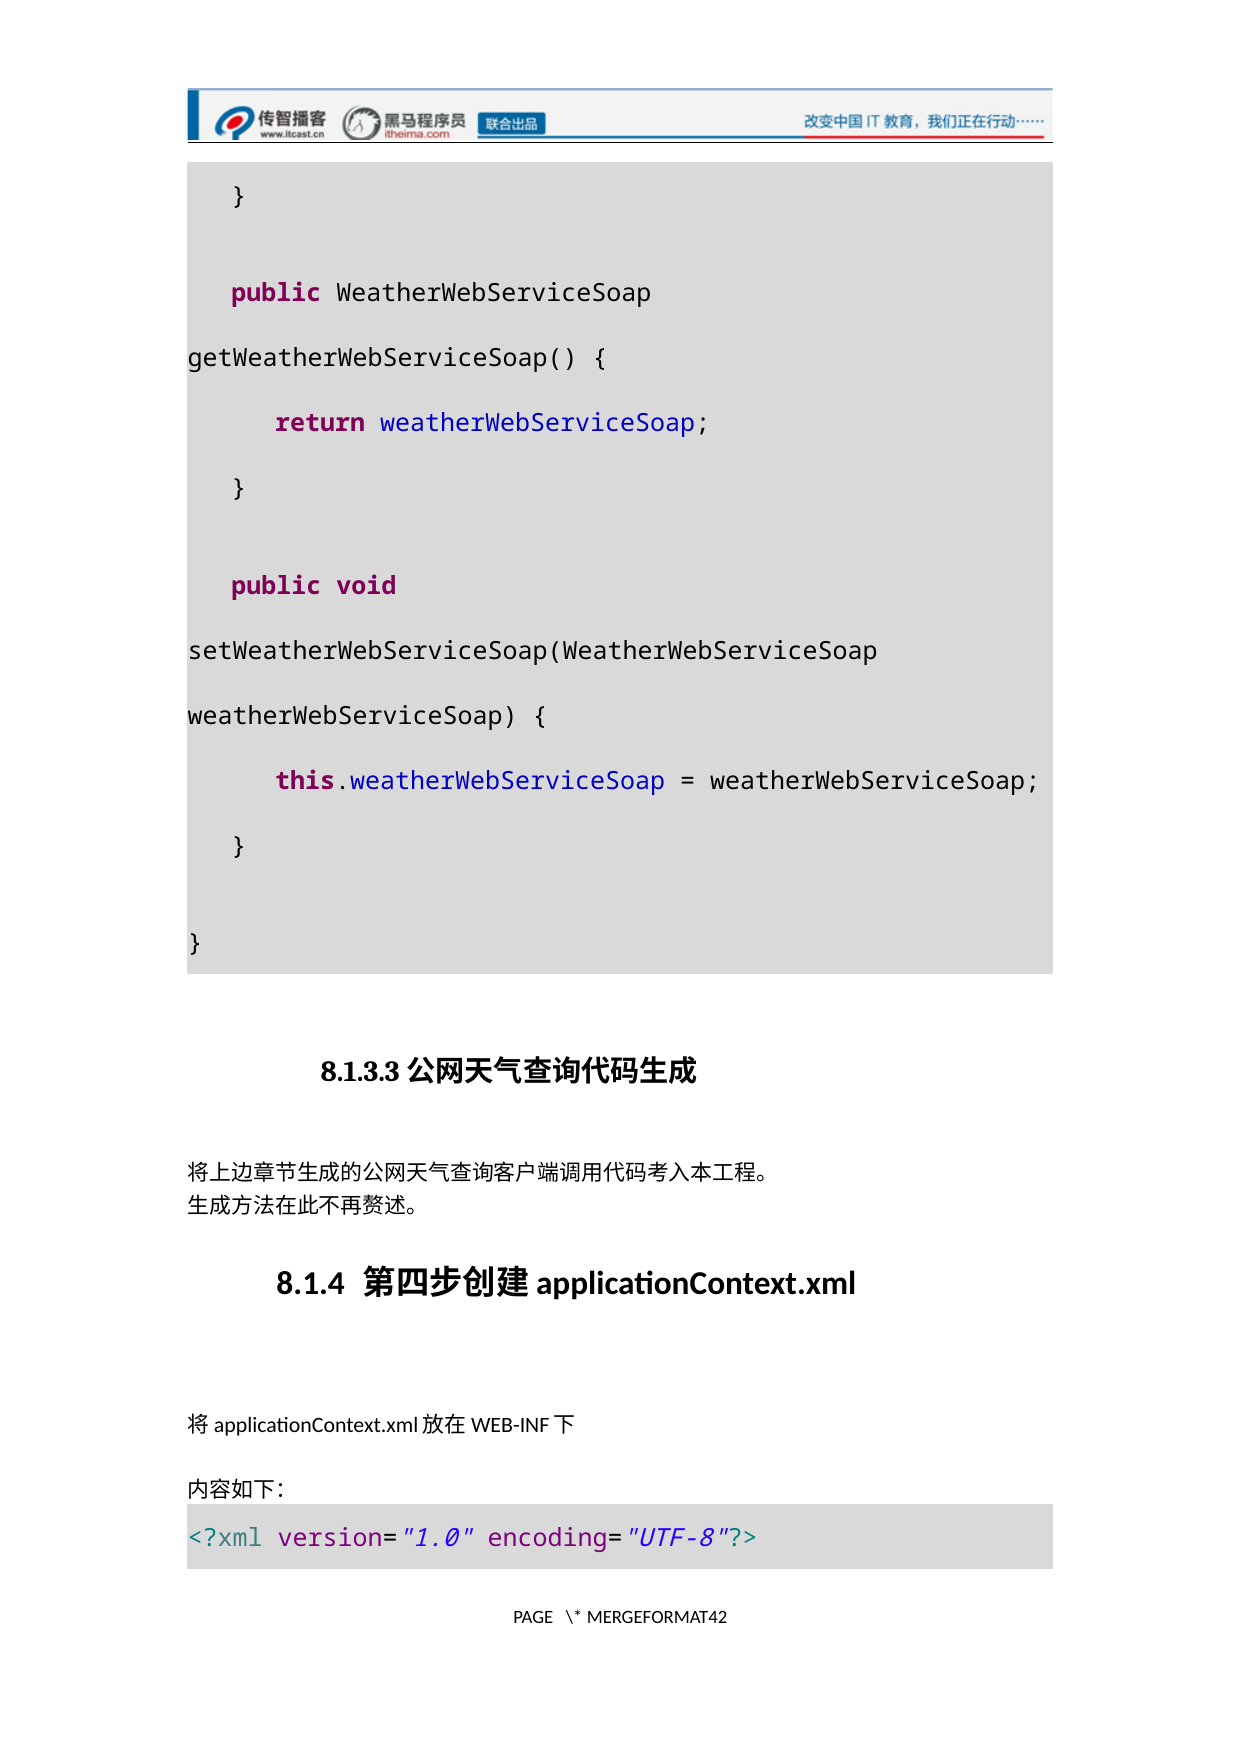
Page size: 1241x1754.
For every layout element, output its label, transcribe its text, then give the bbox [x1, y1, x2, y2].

text 生成方法在此不再赘述。 [187, 1187, 1053, 1220]
text public WeatherWebServiceSoap getWeatherWebServiceSoap() { [187, 259, 1053, 389]
picture [187, 88, 1053, 140]
text } [187, 812, 1053, 877]
text <?xml version="1.0" encoding="UTF-8"?> [187, 1504, 1053, 1569]
text return weatherWebServiceSoap; [187, 389, 1053, 454]
text 将上边章节生成的公网天气查询客户端调用代码考入本工程。 [187, 1155, 1053, 1187]
subtitle 第四步创建applicationContext.xml [276, 1247, 1053, 1312]
text } [187, 909, 1053, 974]
subtitle 公网天气查询代码生成 [320, 1036, 1053, 1101]
text 内容如下： [187, 1472, 1053, 1504]
text 将applicationContext.xml放在WEB-INF下 [187, 1407, 1053, 1439]
text this.weatherWebServiceSoap = weatherWebServiceSoap; [187, 747, 1053, 812]
text public void setWeatherWebServiceSoap(WeatherWebServiceSoap weatherWebServiceSoap) { [187, 552, 1053, 747]
text } [187, 454, 1053, 519]
text } [187, 162, 1053, 227]
